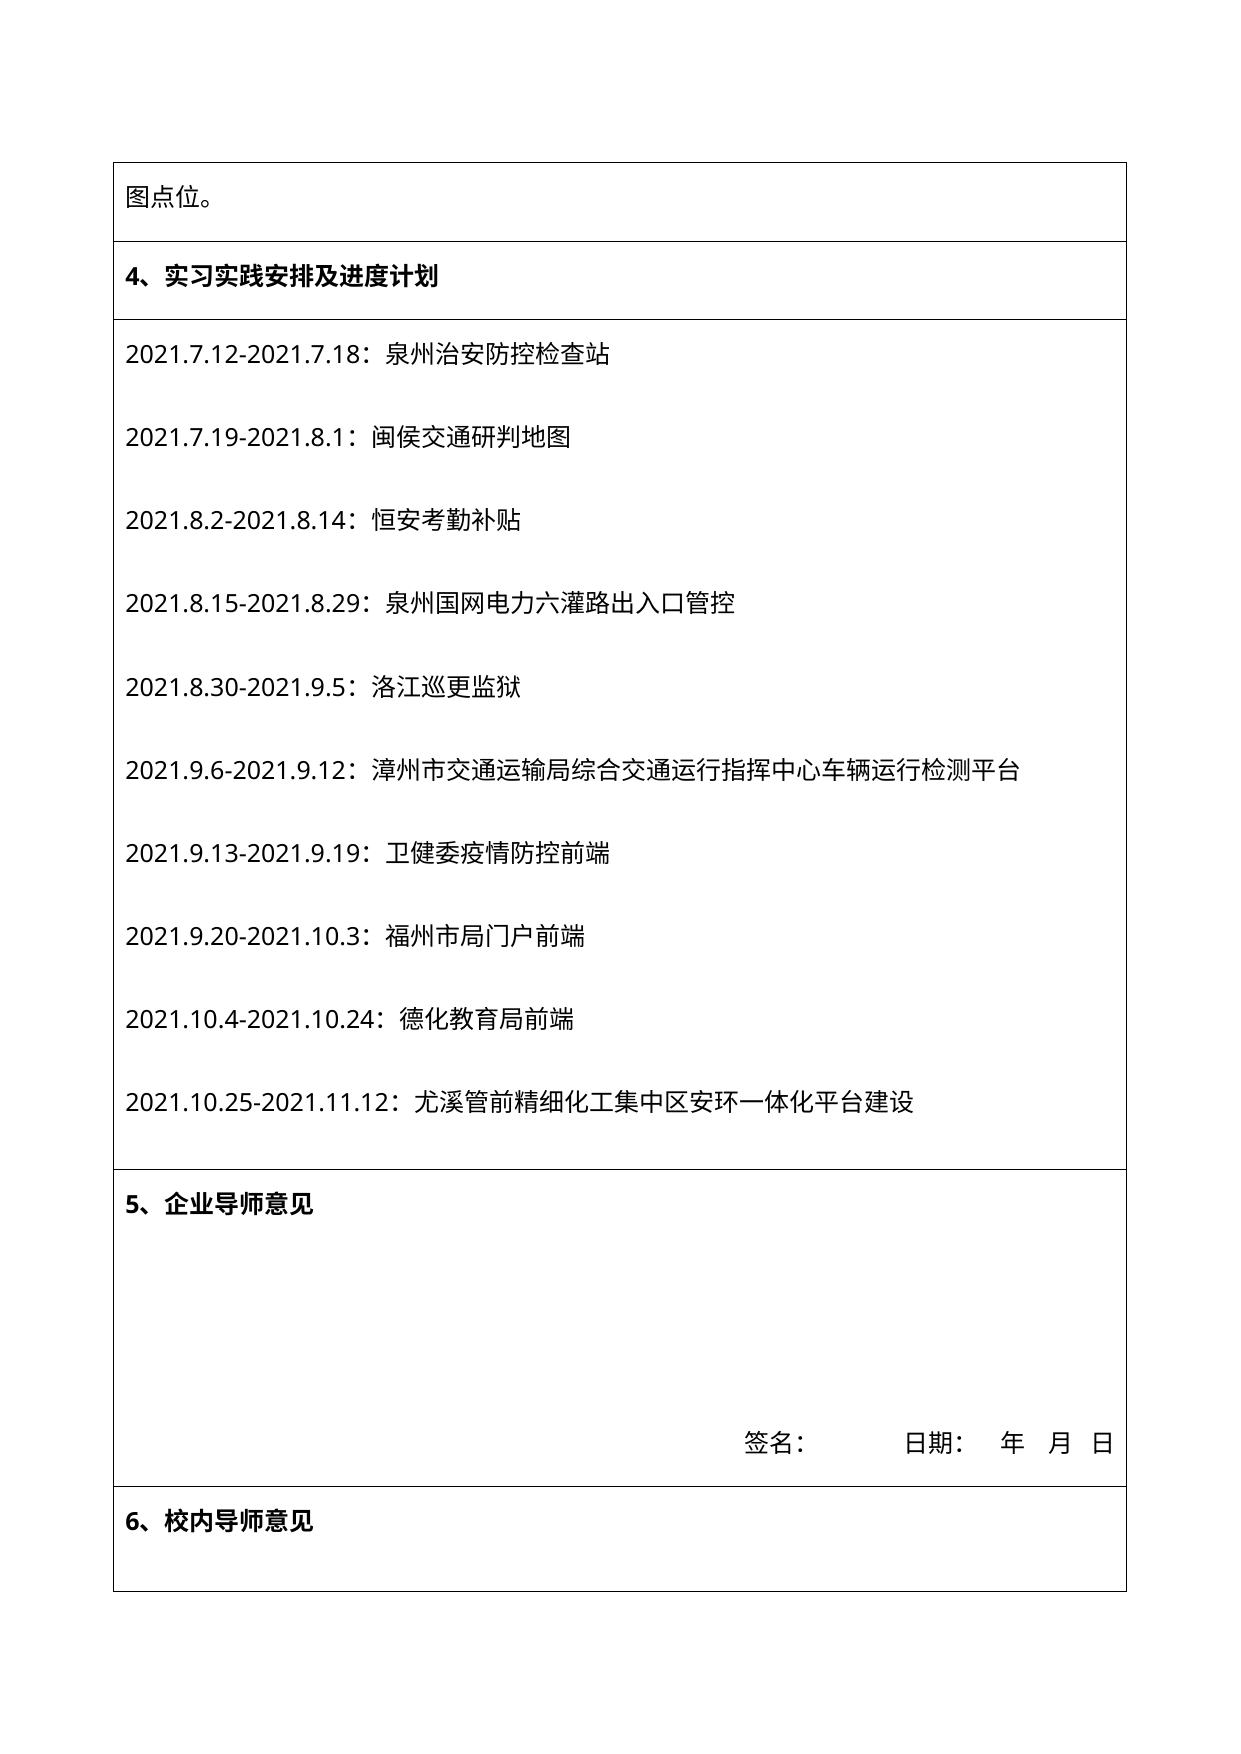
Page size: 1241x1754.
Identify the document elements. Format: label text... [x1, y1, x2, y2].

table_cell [114, 1487, 1126, 1591]
table_cell 4、实习实践安排及进度计划 [114, 242, 1126, 319]
table_cell 5、企业导师意见 签名： 日期： 年 月 日 [114, 1170, 1126, 1486]
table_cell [114, 163, 1126, 241]
table_cell 2021.7.12-2021.7.18：泉州治安防控检查站 2021.7.19-2021.8.1：闽侯交通研判地图 2021.8.2-2021.8.14：恒安考勤补贴 2021.8.15-2021.8.29：泉州国网电力六灌路出入口管控 2021.8.30-2021.9.5：洛江巡更监狱 2021.9.6-2021.9.12：漳州市交通运输局综合交通运行指挥中心车辆运行检测平台 2021.9.13-2021.9.19：卫健委疫情防控前端 2021.9.20-2021.10.3：福州市局门户前端 2021.10.4-2021.10.24：德化教育局前端 2021.10.25-2021.11.12：尤溪管前精细化工集中区安环一体化平台建设 [114, 320, 1126, 1169]
